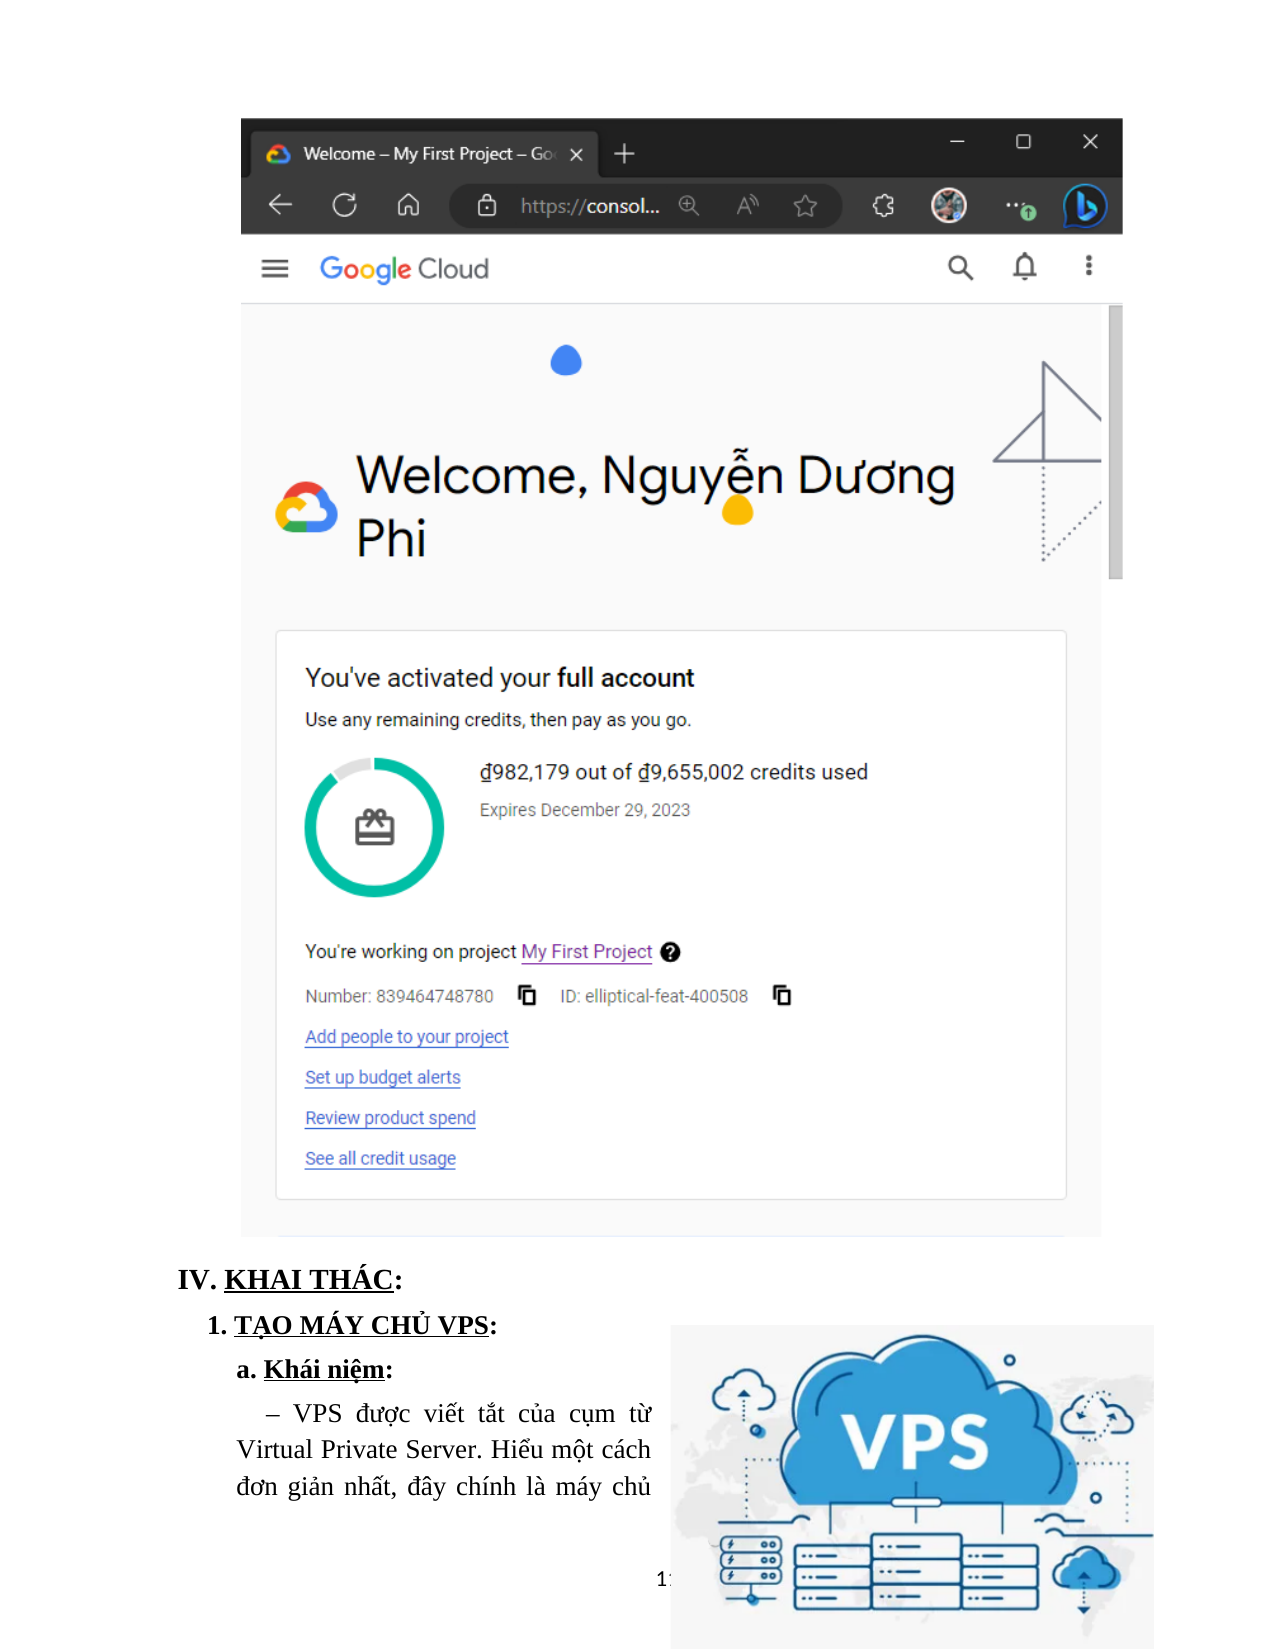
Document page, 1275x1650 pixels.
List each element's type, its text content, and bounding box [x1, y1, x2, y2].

subtitle a. Khái niệm: [177, 1353, 669, 1384]
subtitle 1. TẠO MÁY CHỦ VPS: [207, 1309, 1157, 1340]
picture [669, 1325, 1154, 1647]
picture [241, 118, 1123, 1237]
subtitle IV. KHAI THÁC: [177, 1262, 1157, 1295]
